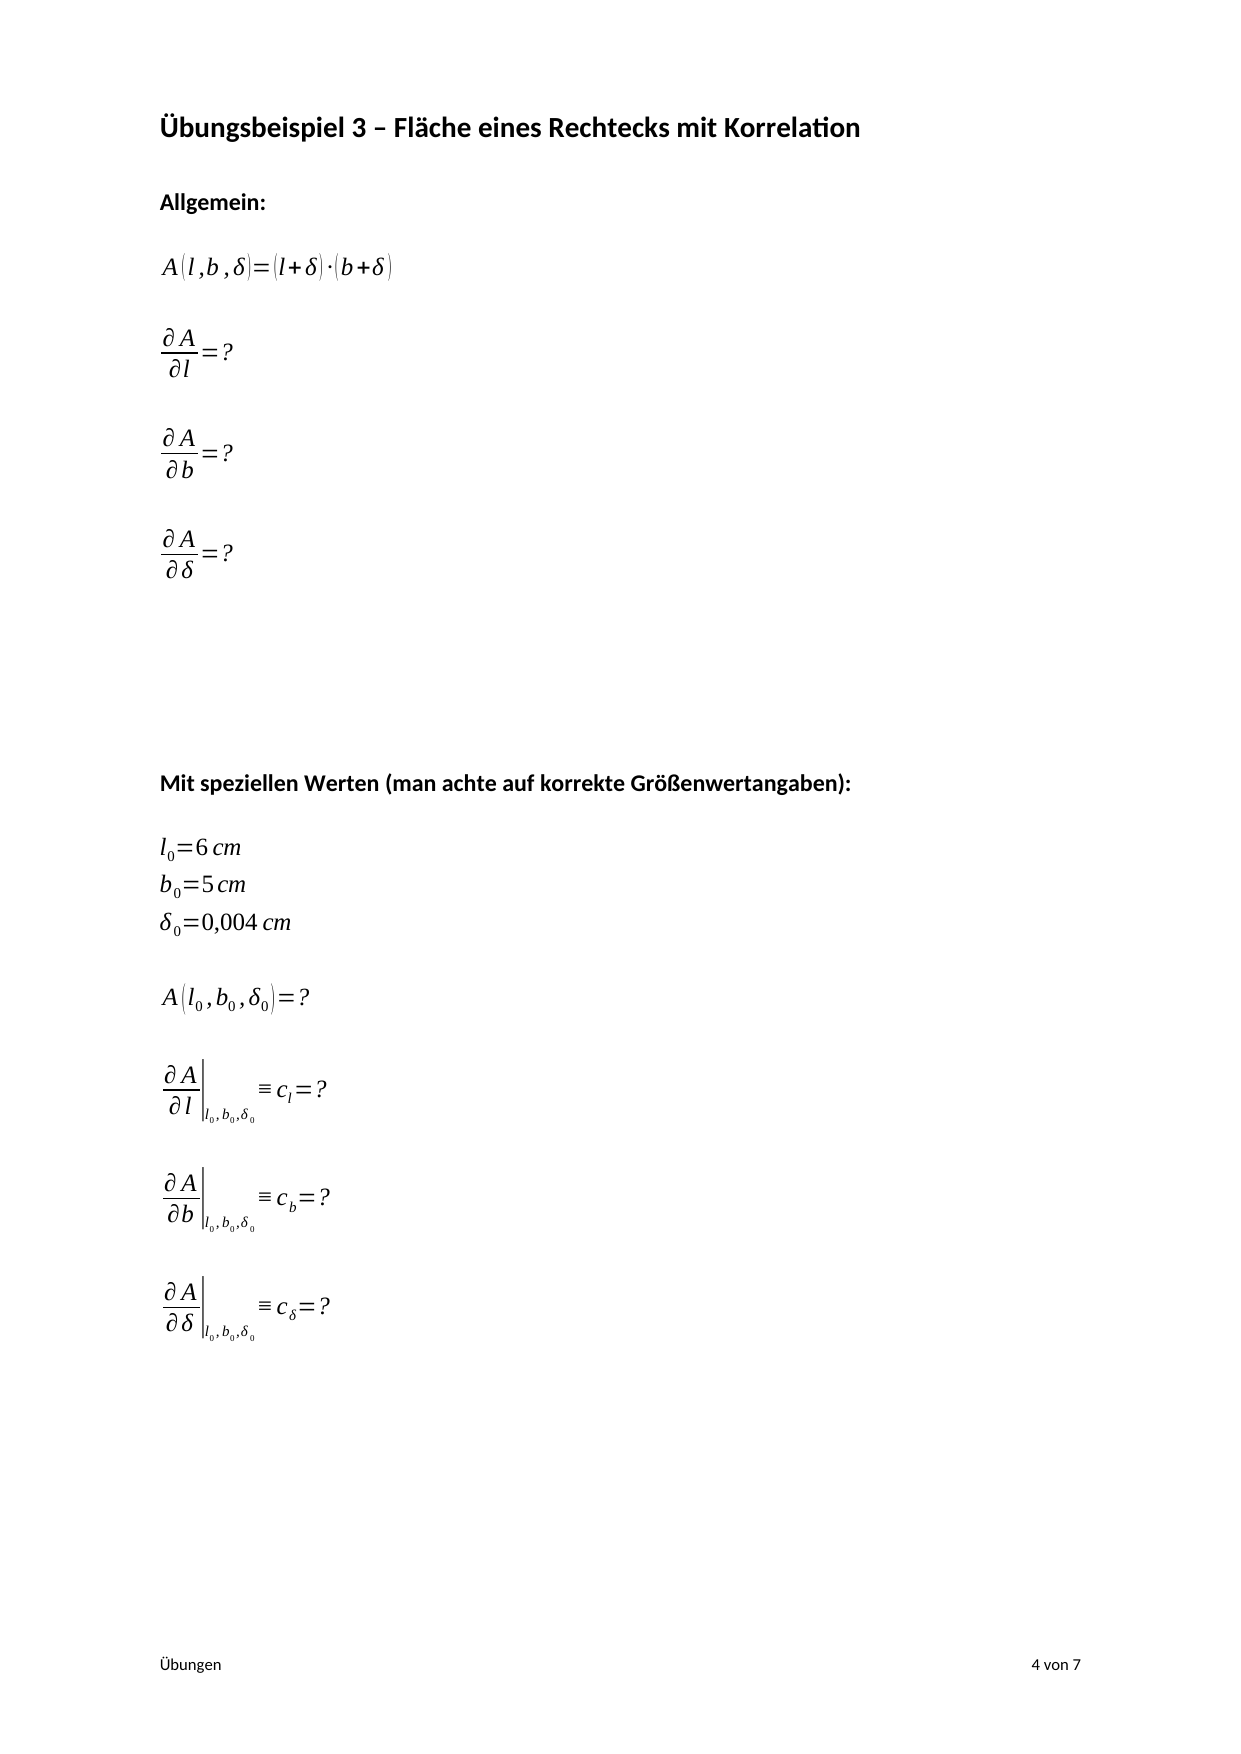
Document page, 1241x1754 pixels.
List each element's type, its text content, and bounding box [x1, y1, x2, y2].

subtitle Mit speziellen Werten (man achte auf korrekte Größenwertangaben): [159, 768, 1081, 798]
subtitle Übungsbeispiel 3 – Fläche eines Rechtecks mit Korrelation [159, 109, 1081, 145]
subtitle Allgemein: [159, 187, 1081, 216]
